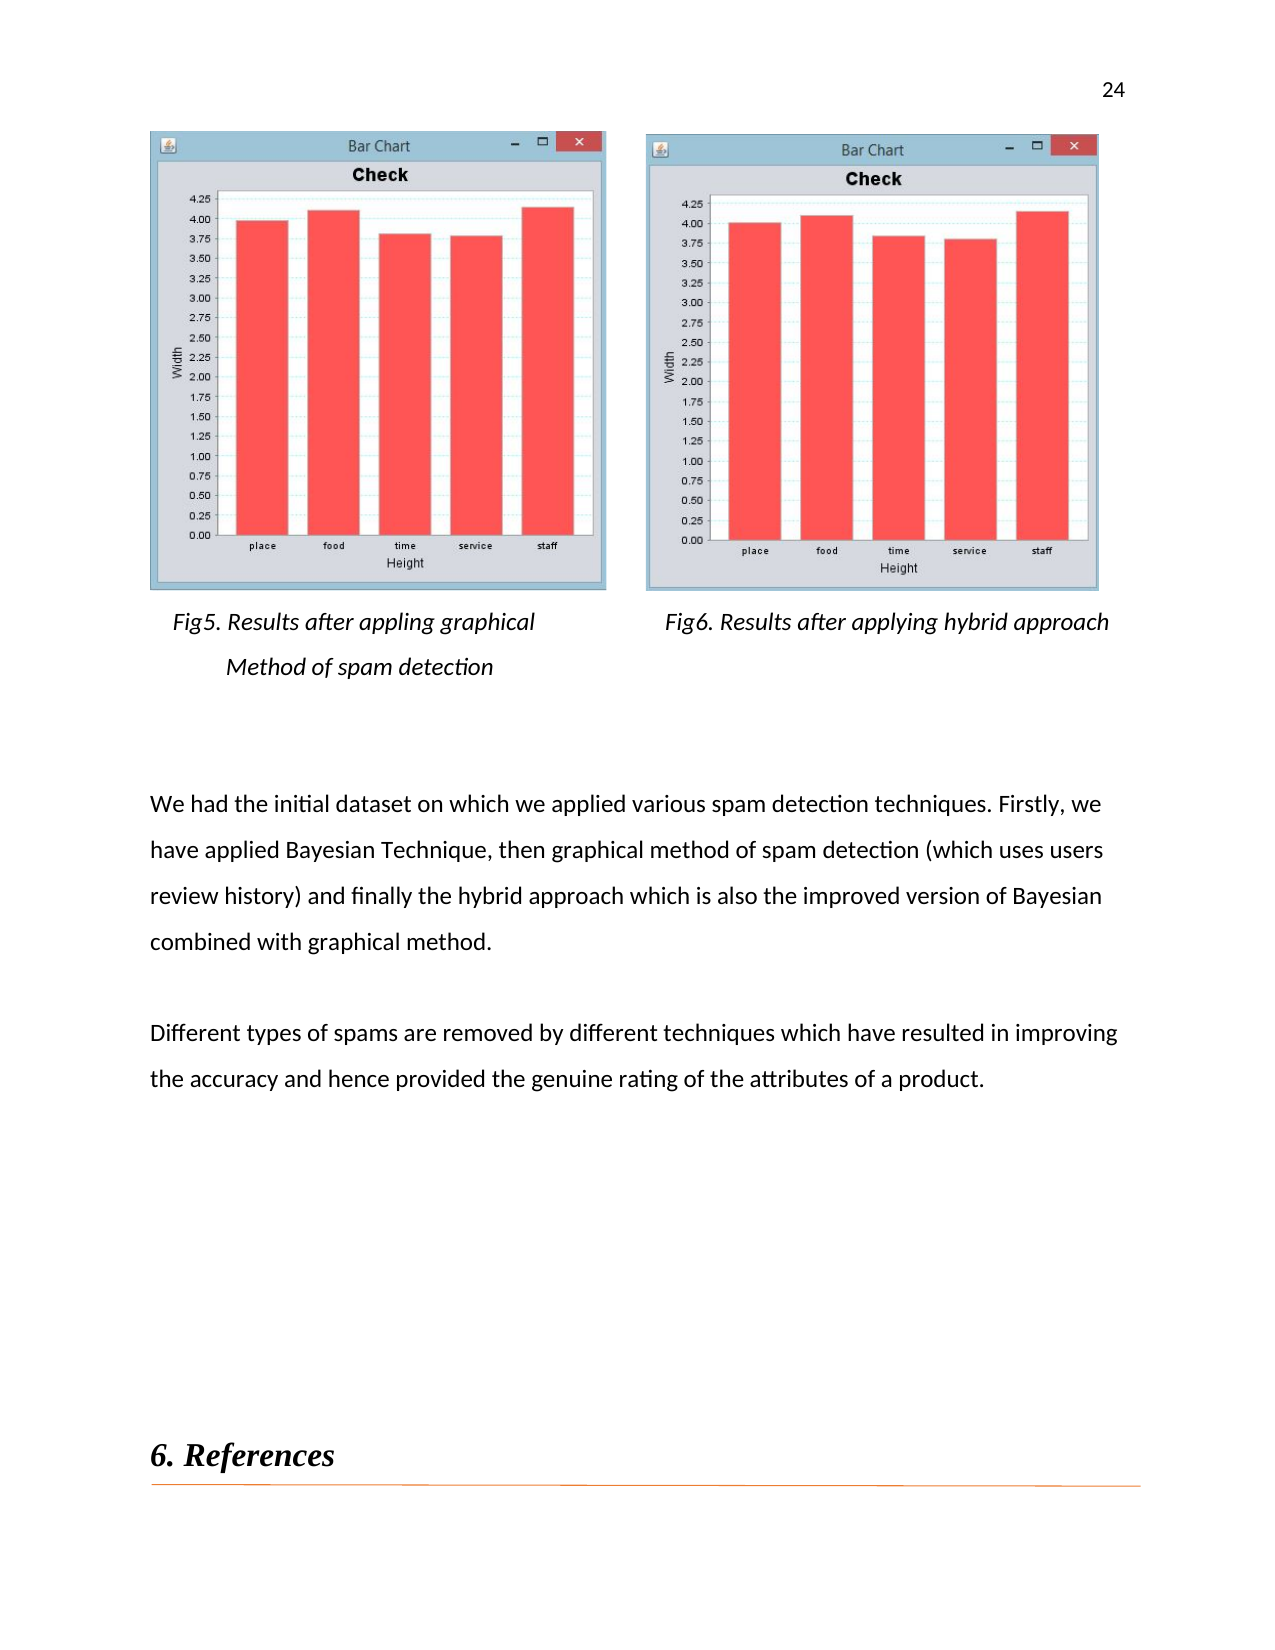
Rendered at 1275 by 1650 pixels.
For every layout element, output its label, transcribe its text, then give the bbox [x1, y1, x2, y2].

text Method of spam detection [0, 651, 1125, 682]
text We had the initial dataset on which we applied various spam detection techniques. Firstly, we have applied Bayesian Technique, then graphical method of spam detection (which uses users review history) and finally the hybrid approach which is also the improved version of Bayesian combined with graphical method. [150, 788, 1125, 956]
text 6. References [150, 1445, 225, 1472]
picture [150, 131, 607, 591]
text Fig5. Results after appling graphical Fig6. Results after applying hybrid approach [0, 606, 1125, 636]
text 6. References [225, 1445, 1125, 1472]
picture [645, 134, 1099, 591]
text Different types of spams are removed by different techniques which have resulted in improving the accuracy and hence provided the genuine rating of the attributes of a product. [150, 1017, 1125, 1093]
